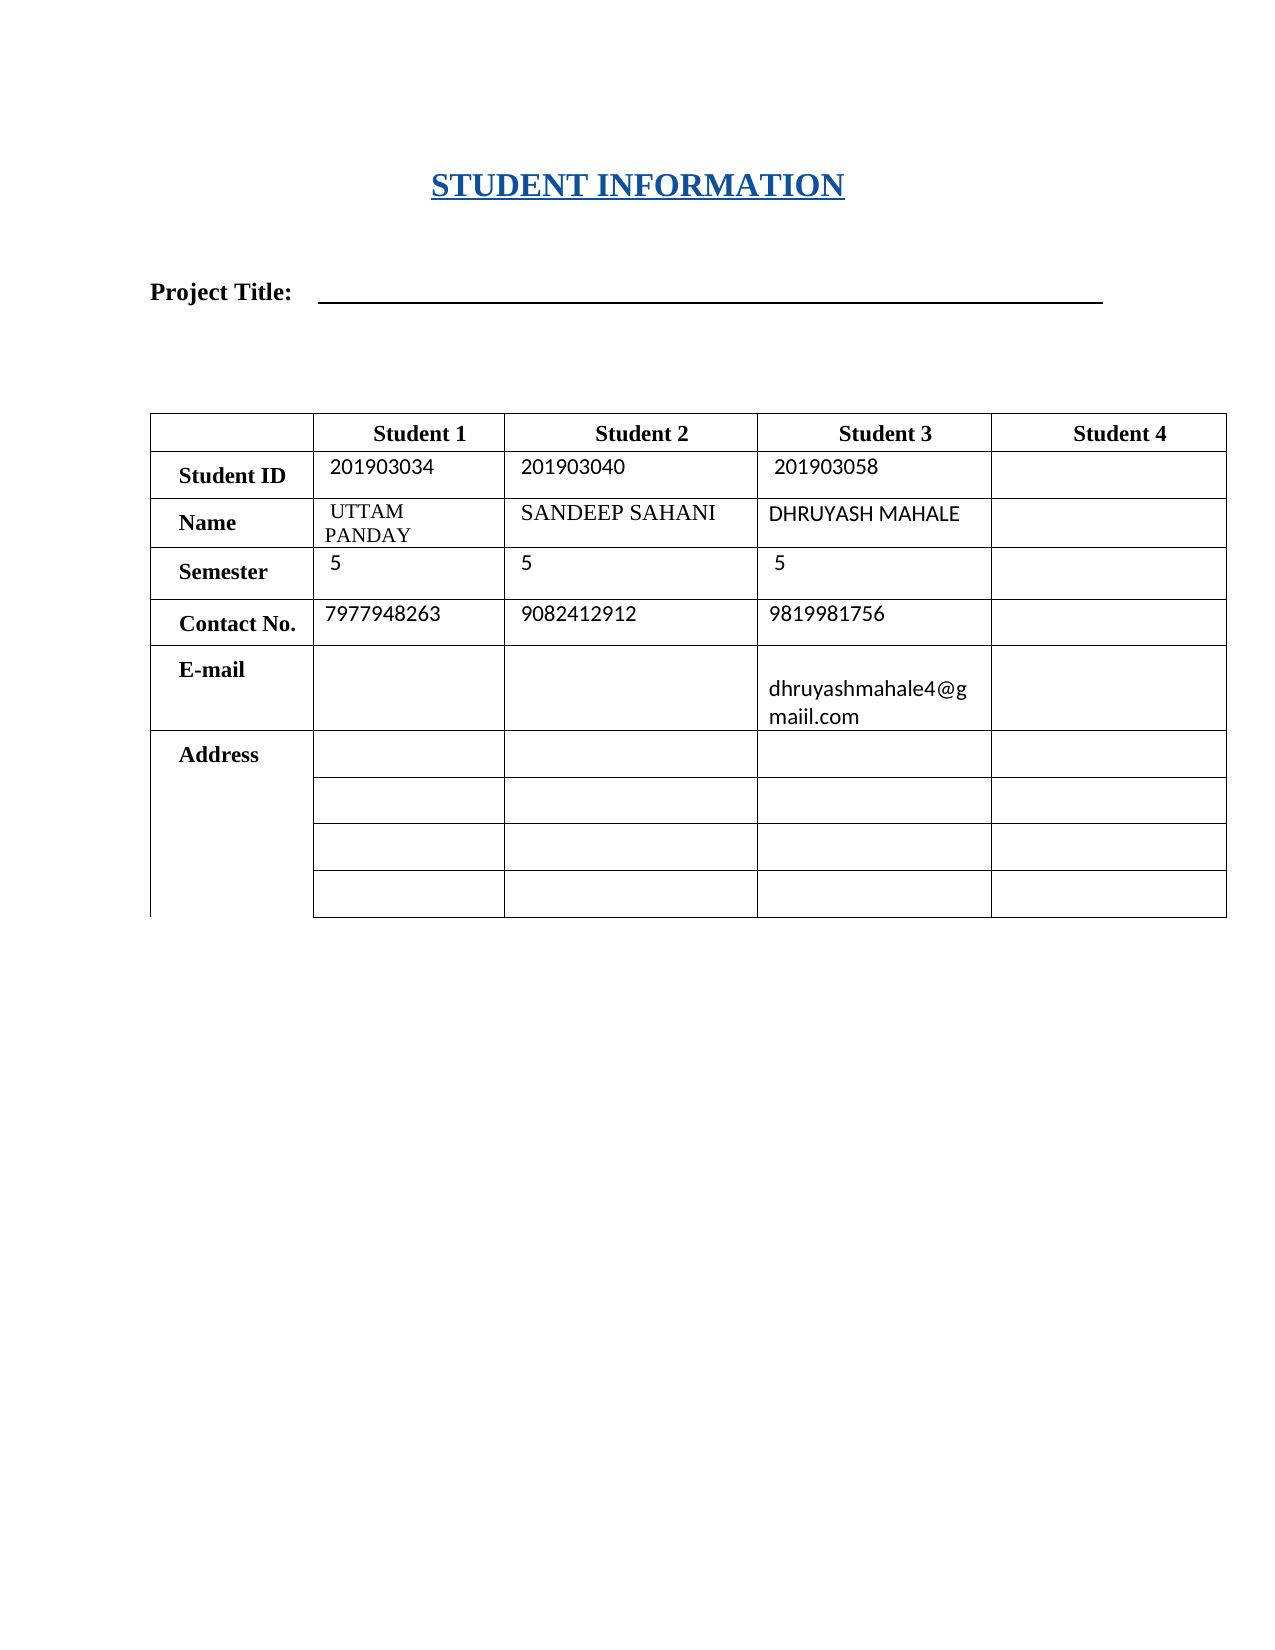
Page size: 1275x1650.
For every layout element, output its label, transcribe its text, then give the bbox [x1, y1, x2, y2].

table_header Student 3 [758, 414, 991, 451]
table_cell 9082412912 [505, 600, 757, 645]
table_cell Contact No. [151, 600, 313, 645]
table_cell [992, 646, 1226, 730]
table_cell [505, 824, 757, 870]
table_cell [758, 824, 991, 870]
table_cell [314, 824, 504, 870]
table_cell 5 [505, 548, 757, 598]
text Project Title: [150, 277, 1237, 306]
table_cell [992, 548, 1226, 598]
table_cell 5 [314, 548, 504, 598]
table_cell Student ID [151, 452, 313, 498]
table_cell 201903034 [314, 452, 504, 498]
table_cell [758, 778, 991, 823]
table_cell [992, 778, 1226, 823]
subtitle STUDENT INFORMATION [431, 165, 1237, 203]
table_cell UTTAM PANDAY [314, 499, 504, 547]
table_cell Name [151, 499, 313, 547]
table_cell [505, 778, 757, 823]
table_cell Address [151, 731, 313, 917]
table_cell [314, 778, 504, 823]
table_cell [758, 871, 991, 917]
table_cell dhruyashmahale4@gmaiil.com [758, 646, 991, 730]
table_cell [505, 646, 757, 730]
table_cell 201903040 [505, 452, 757, 498]
table_cell SANDEEP SAHANI [505, 499, 757, 547]
table_cell [314, 871, 504, 917]
table_header Student 4 [992, 414, 1226, 451]
table_cell Semester [151, 548, 313, 598]
table_cell [992, 824, 1226, 870]
table_cell 5 [758, 548, 991, 598]
table_header Student 1 [314, 414, 504, 451]
table_cell DHRUYASH MAHALE [758, 499, 991, 547]
table_cell 9819981756 [758, 600, 991, 645]
table_header [151, 414, 313, 451]
table_cell [314, 731, 504, 777]
table_cell [505, 871, 757, 917]
table_cell [992, 871, 1226, 917]
table_cell [314, 646, 504, 730]
table_cell 201903058 [758, 452, 991, 498]
table_cell [992, 452, 1226, 498]
table_cell [992, 731, 1226, 777]
table_cell 7977948263 [314, 600, 504, 645]
table_header Student 2 [505, 414, 757, 451]
table_cell E-mail [151, 646, 313, 730]
table_cell [992, 600, 1226, 645]
table_cell [992, 499, 1226, 547]
table_cell [758, 731, 991, 777]
table_cell [505, 731, 757, 777]
